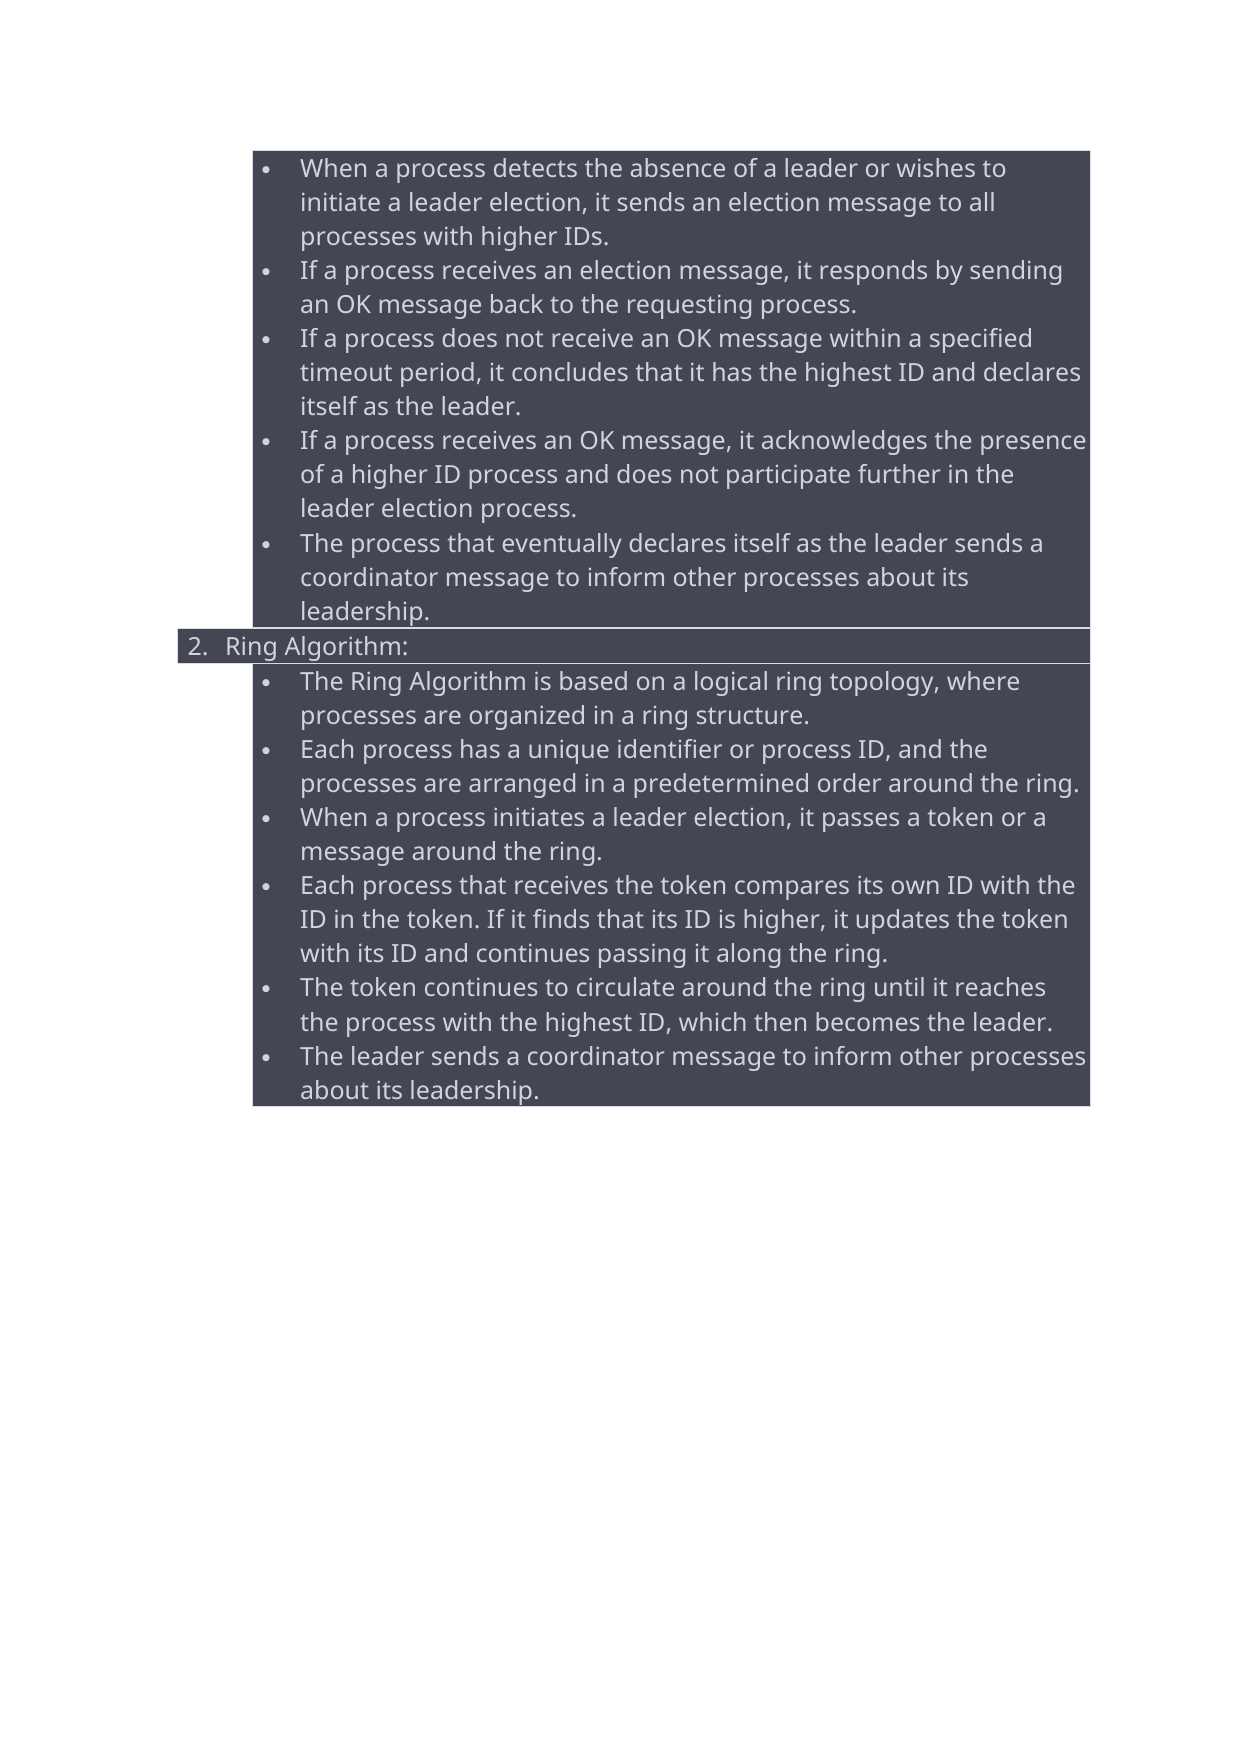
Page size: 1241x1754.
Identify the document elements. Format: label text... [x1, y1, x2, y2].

list Ring Algorithm: [178, 629, 1090, 663]
list If a process receives an election message, it responds by sending an OK message back to the requesting process. [253, 252, 1090, 320]
list Each process has a unique identifier or process ID, and the processes are arranged in a predetermined order around the ring. [253, 731, 1090, 799]
list The leader sends a coordinator message to inform other processes about its leadership. [253, 1038, 1090, 1106]
list The process that eventually declares itself as the leader sends a coordinator message to inform other processes about its leadership. [253, 525, 1090, 627]
list When a process initiates a leader election, it passes a token or a message around the ring. [253, 799, 1090, 867]
list The Ring Algorithm is based on a logical ring topology, where processes are organized in a ring structure. [253, 664, 1090, 731]
list The token continues to circulate around the ring until it reaches the process with the highest ID, which then becomes the leader. [253, 969, 1090, 1038]
list Each process that receives the token compares its own ID with the ID in the token. If it finds that its ID is higher, it updates the token with its ID and continues passing it along the ring. [253, 867, 1090, 969]
list If a process does not receive an OK message within a specified timeout period, it concludes that it has the highest ID and declares itself as the leader. [253, 320, 1090, 422]
list When a process detects the absence of a leader or wishes to initiate a leader election, it sends an election message to all processes with higher IDs. [253, 151, 1090, 252]
list If a process receives an OK message, it acknowledges the presence of a higher ID process and does not participate further in the leader election process. [253, 422, 1090, 525]
